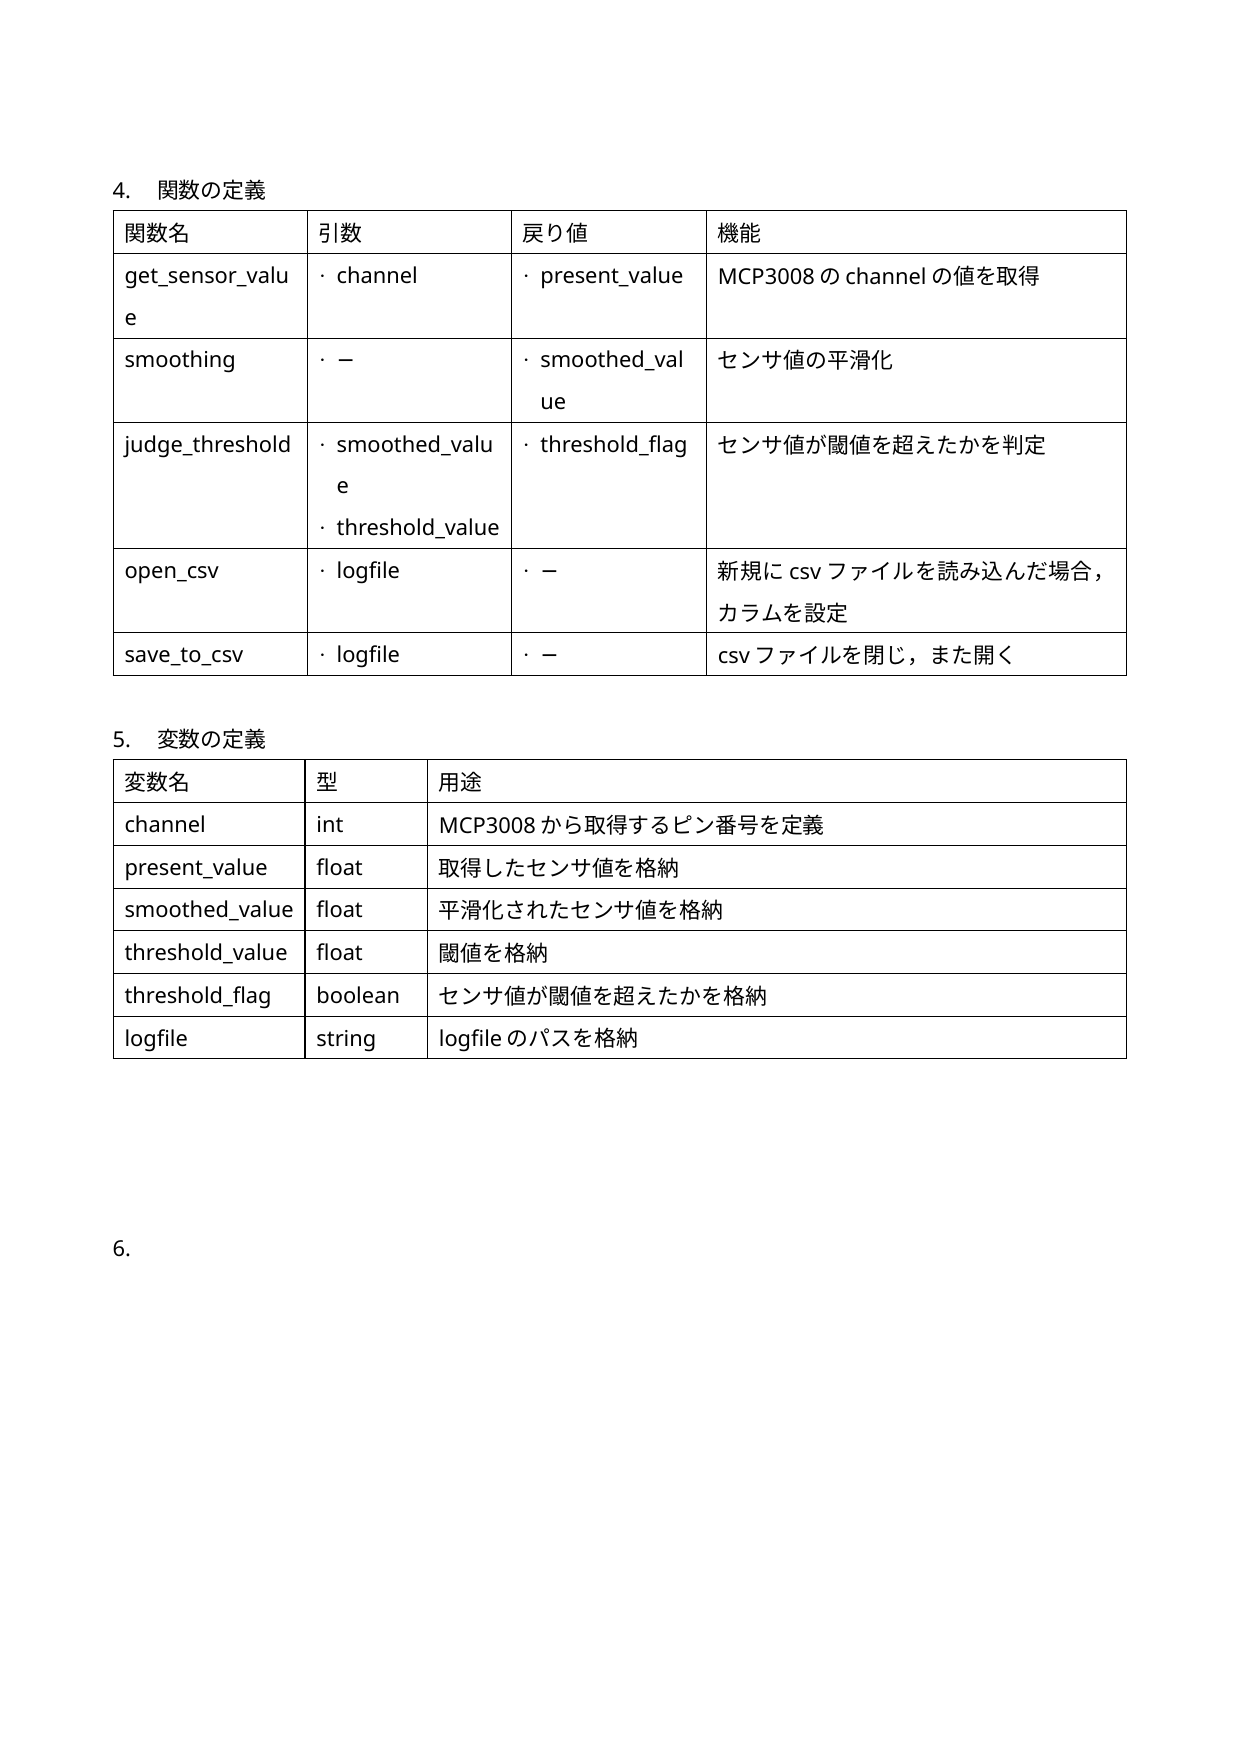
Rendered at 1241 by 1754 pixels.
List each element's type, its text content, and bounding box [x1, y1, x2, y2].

table_cell センサ値の平滑化 [707, 339, 1126, 422]
table_cell float [306, 931, 427, 973]
table_cell − [308, 339, 511, 422]
table_cell open_csv [114, 549, 307, 632]
table_header 用途 [428, 760, 1126, 802]
table_cell get_sensor_value [114, 254, 307, 337]
list 関数の定義 [112, 169, 1128, 210]
table_cell string [306, 1017, 427, 1058]
table_header 型 [306, 760, 427, 802]
table_header 関数名 [114, 211, 307, 253]
table_cell 新規にcsvファイルを読み込んだ場合，カラムを設定 [707, 549, 1126, 632]
table_cell judge_threshold [114, 423, 307, 548]
table_cell threshold_flag [512, 423, 706, 548]
list 変数の定義 [112, 718, 1128, 759]
table_cell 平滑化されたセンサ値を格納 [428, 889, 1126, 930]
table_cell float [306, 889, 427, 930]
table_cell MCP3008のchannelの値を取得 [707, 254, 1126, 337]
table_cell logfile [308, 633, 511, 675]
table_cell save_to_csv [114, 633, 307, 675]
table_cell present_value [512, 254, 706, 337]
table_cell センサ値が閾値を超えたかを判定 [707, 423, 1126, 548]
table_cell 閾値を格納 [428, 931, 1126, 973]
table_cell MCP3008から取得するピン番号を定義 [428, 803, 1126, 845]
table_cell smoothing [114, 339, 307, 422]
table_header 機能 [707, 211, 1126, 253]
table_cell − [512, 633, 706, 675]
table_cell logfileのパスを格納 [428, 1017, 1126, 1058]
table_cell smoothed_value [512, 339, 706, 422]
table_cell smoothed_value threshold_value [308, 423, 511, 548]
table_header 引数 [308, 211, 511, 253]
table_header 戻り値 [512, 211, 706, 253]
table_cell センサ値が閾値を超えたかを格納 [428, 974, 1126, 1016]
table_cell threshold_value [114, 931, 304, 973]
table_cell present_value [114, 846, 304, 887]
table_cell smoothed_value [114, 889, 304, 930]
table_cell channel [114, 803, 304, 845]
table_cell boolean [306, 974, 427, 1016]
table_cell threshold_flag [114, 974, 304, 1016]
table_cell logfile [114, 1017, 304, 1058]
table_cell csvファイルを閉じ，また開く [707, 633, 1126, 675]
table_cell logfile [308, 549, 511, 632]
table_cell float [306, 846, 427, 887]
table_cell int [306, 803, 427, 845]
table_header 変数名 [114, 760, 304, 802]
table_cell − [512, 549, 706, 632]
table_cell channel [308, 254, 511, 337]
table_cell 取得したセンサ値を格納 [428, 846, 1126, 887]
